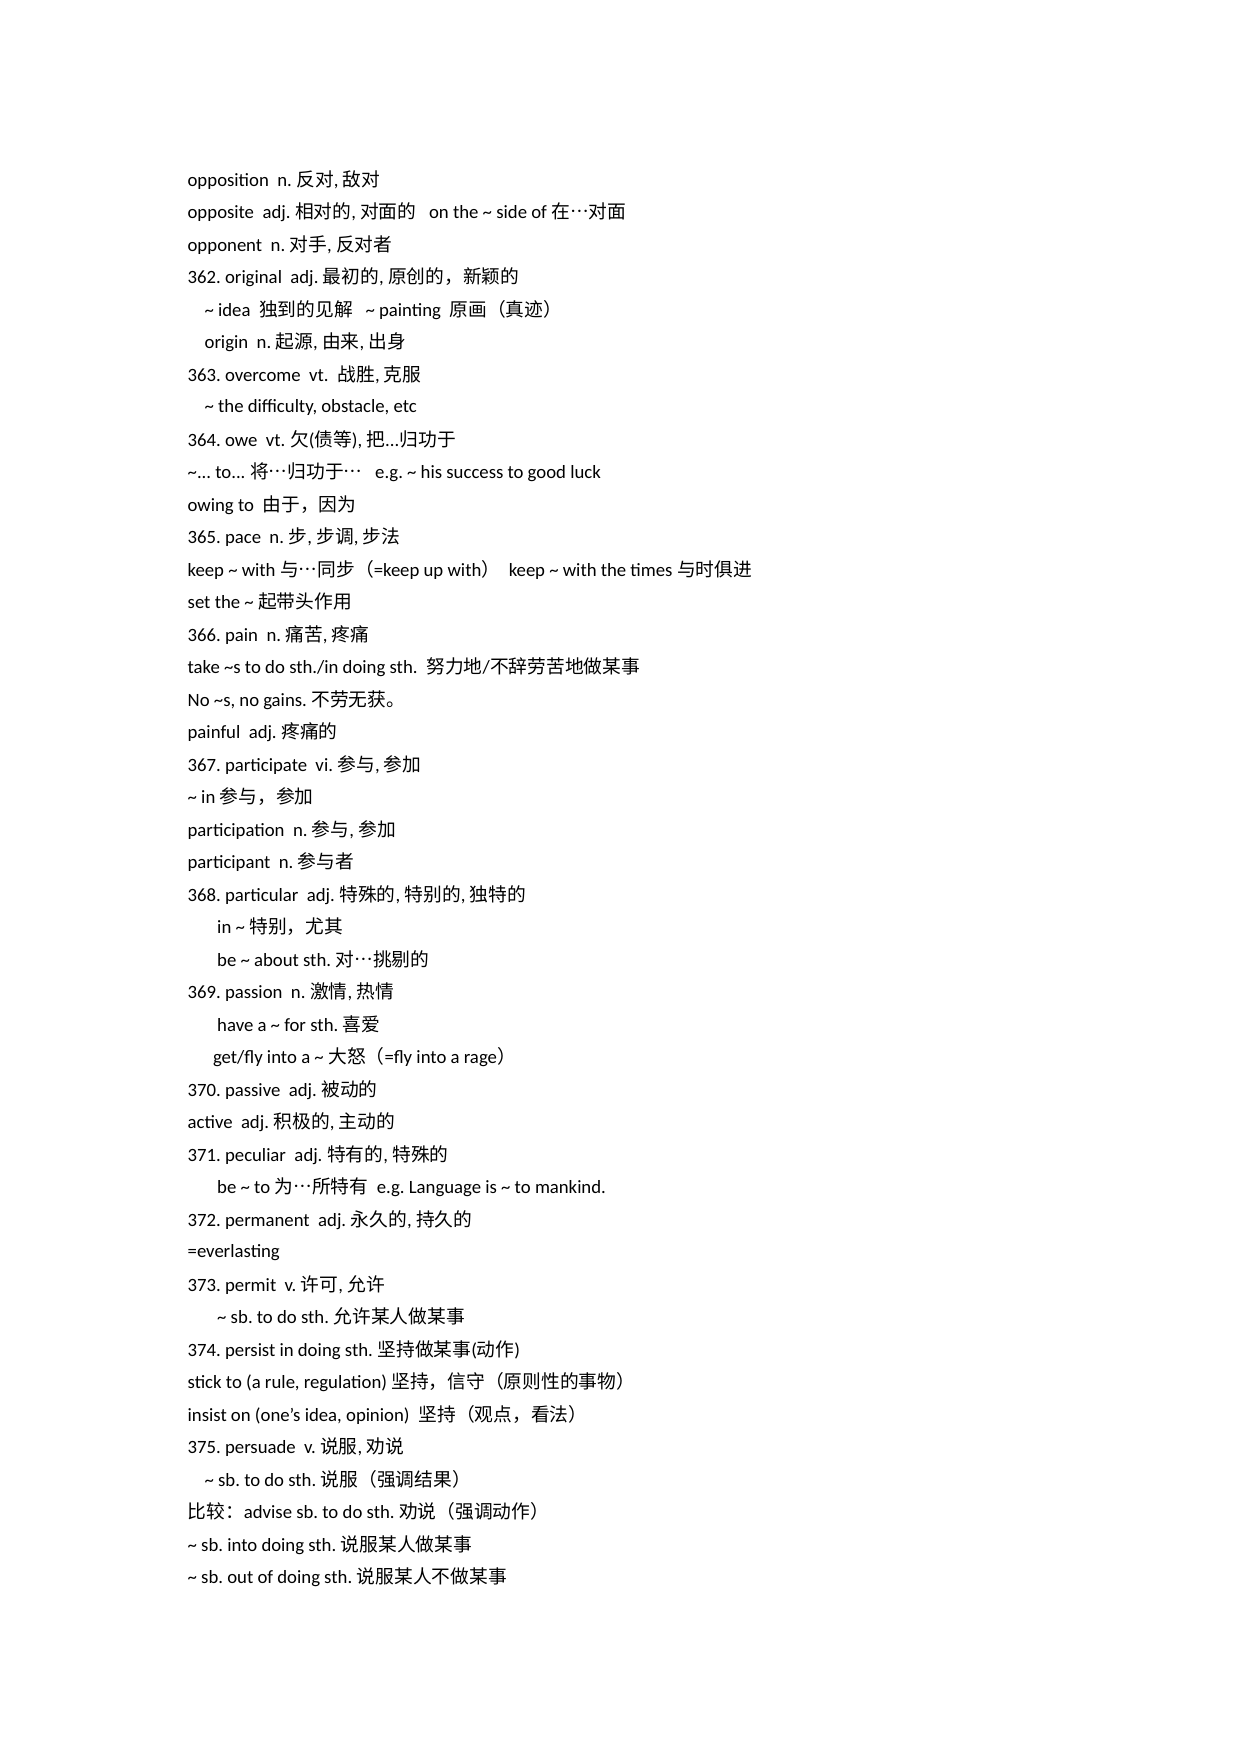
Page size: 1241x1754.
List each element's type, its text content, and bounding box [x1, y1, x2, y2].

text opposition n. 反对, 敌对 [187, 162, 1053, 194]
text ~... to... 将…归功于… e.g. ~ his success to good luck [187, 454, 1053, 487]
text 374. persist in doing sth. 坚持做某事(动作) [187, 1332, 1053, 1364]
text ~ in 参与，参加 [187, 779, 1053, 812]
text ~ idea 独到的见解 ~ painting 原画（真迹） [187, 292, 1053, 324]
text be ~ to 为…所特有 e.g. Language is ~ to mankind. [187, 1169, 1053, 1202]
text active adj. 积极的, 主动的 [187, 1104, 1053, 1137]
text insist on (one’s idea, opinion) 坚持（观点，看法） [187, 1397, 1053, 1429]
text painful adj. 疼痛的 [187, 714, 1053, 747]
text owing to 由于，因为 [187, 487, 1053, 519]
text ~ sb. to do sth. 允许某人做某事 [187, 1299, 1053, 1332]
text opposite adj. 相对的, 对面的 on the ~ side of 在…对面 [187, 194, 1053, 227]
text keep ~ with 与…同步（=keep up with） keep ~ with the times 与时俱进 [187, 552, 1053, 584]
text 364. owe vt. 欠(债等), 把...归功于 [187, 422, 1053, 454]
text ~ sb. into doing sth. 说服某人做某事 [187, 1527, 1053, 1559]
text 368. particular adj. 特殊的, 特别的, 独特的 [187, 877, 1053, 909]
text stick to (a rule, regulation) 坚持，信守（原则性的事物） [187, 1364, 1053, 1397]
text be ~ about sth. 对…挑剔的 [187, 942, 1053, 974]
text in ~ 特别，尤其 [187, 909, 1053, 942]
text 372. permanent adj. 永久的, 持久的 [187, 1202, 1053, 1234]
text 366. pain n. 痛苦, 疼痛 [187, 617, 1053, 649]
text =everlasting [187, 1234, 1053, 1267]
text ~ sb. out of doing sth. 说服某人不做某事 [187, 1559, 1053, 1592]
text participation n. 参与, 参加 [187, 812, 1053, 844]
text 比较：advise sb. to do sth. 劝说（强调动作） [187, 1494, 1053, 1527]
text set the ~ 起带头作用 [187, 584, 1053, 617]
text origin n. 起源, 由来, 出身 [187, 324, 1053, 357]
text 373. permit v. 许可, 允许 [187, 1267, 1053, 1299]
text 375. persuade v. 说服, 劝说 [187, 1429, 1053, 1462]
text get/fly into a ~ 大怒（=fly into a rage） [187, 1039, 1053, 1072]
text ~ sb. to do sth. 说服（强调结果） [187, 1462, 1053, 1494]
text participant n. 参与者 [187, 844, 1053, 877]
text have a ~ for sth. 喜爱 [187, 1007, 1053, 1039]
text No ~s, no gains. 不劳无获。 [187, 682, 1053, 714]
text 371. peculiar adj. 特有的, 特殊的 [187, 1137, 1053, 1169]
text opponent n. 对手, 反对者 [187, 227, 1053, 259]
text take ~s to do sth./in doing sth. 努力地/不辞劳苦地做某事 [187, 649, 1053, 682]
text 362. original adj. 最初的, 原创的，新颖的 [187, 259, 1053, 292]
text 365. pace n. 步, 步调, 步法 [187, 519, 1053, 552]
text 370. passive adj. 被动的 [187, 1072, 1053, 1104]
text 369. passion n. 激情, 热情 [187, 974, 1053, 1007]
text 367. participate vi. 参与, 参加 [187, 747, 1053, 779]
text ~ the difficulty, obstacle, etc [187, 389, 1053, 422]
text 363. overcome vt. 战胜, 克服 [187, 357, 1053, 389]
